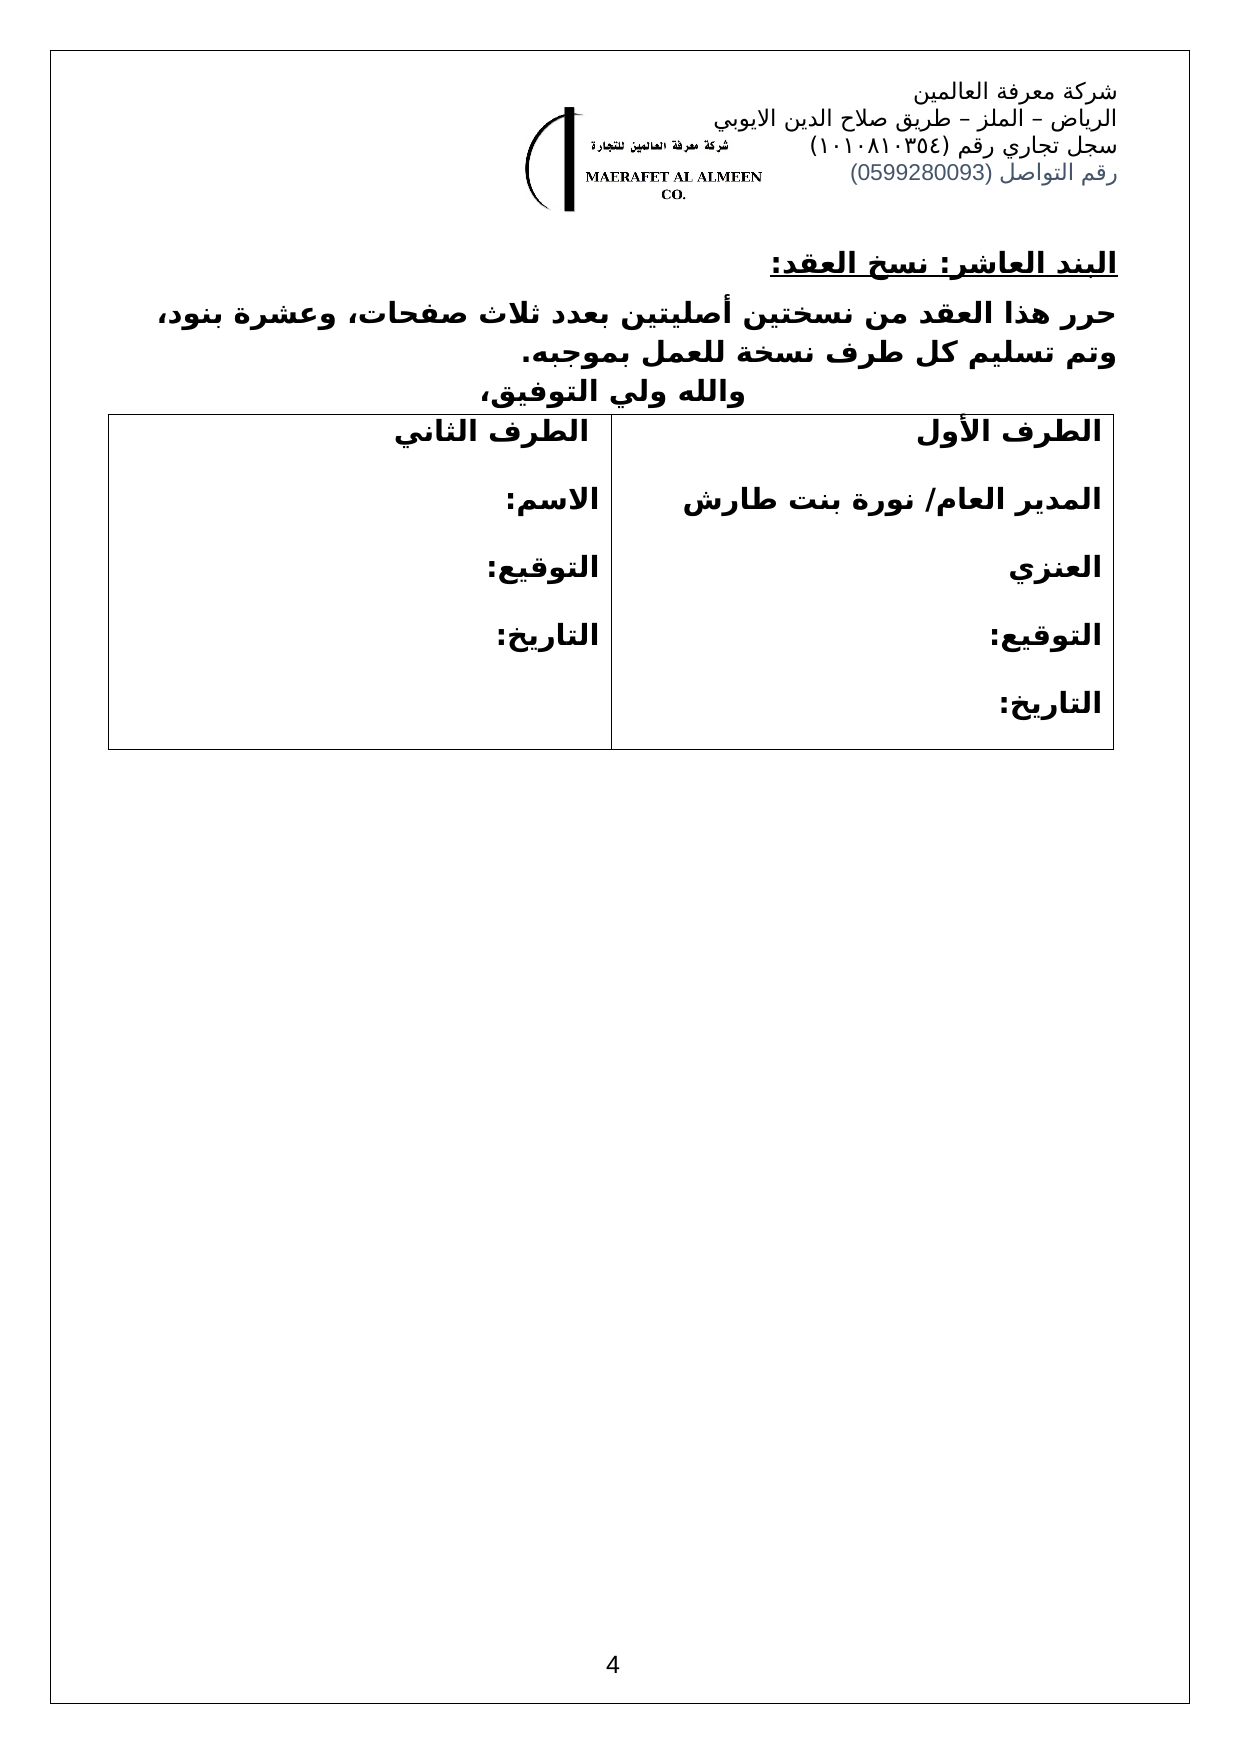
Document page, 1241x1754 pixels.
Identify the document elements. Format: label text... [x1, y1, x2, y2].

text البند العاشر: نسخ العقد: [108, 246, 1118, 280]
text حرر هذا العقد من نسختين أصليتين بعدد ثلاث صفحات، وعشرة بنود، وتم تسليم كل طرف نسخة للعمل بموجبه. [108, 297, 1118, 370]
table_header الطرف الأول المدير العام/ نورة بنت طارش العنزي التوقيع: التاريخ: [612, 415, 1113, 749]
picture [495, 89, 775, 244]
text والله ولي التوفيق، [108, 375, 1118, 409]
table_header الطرف الثاني الاسم: التوقيع: التاريخ: [109, 415, 611, 749]
